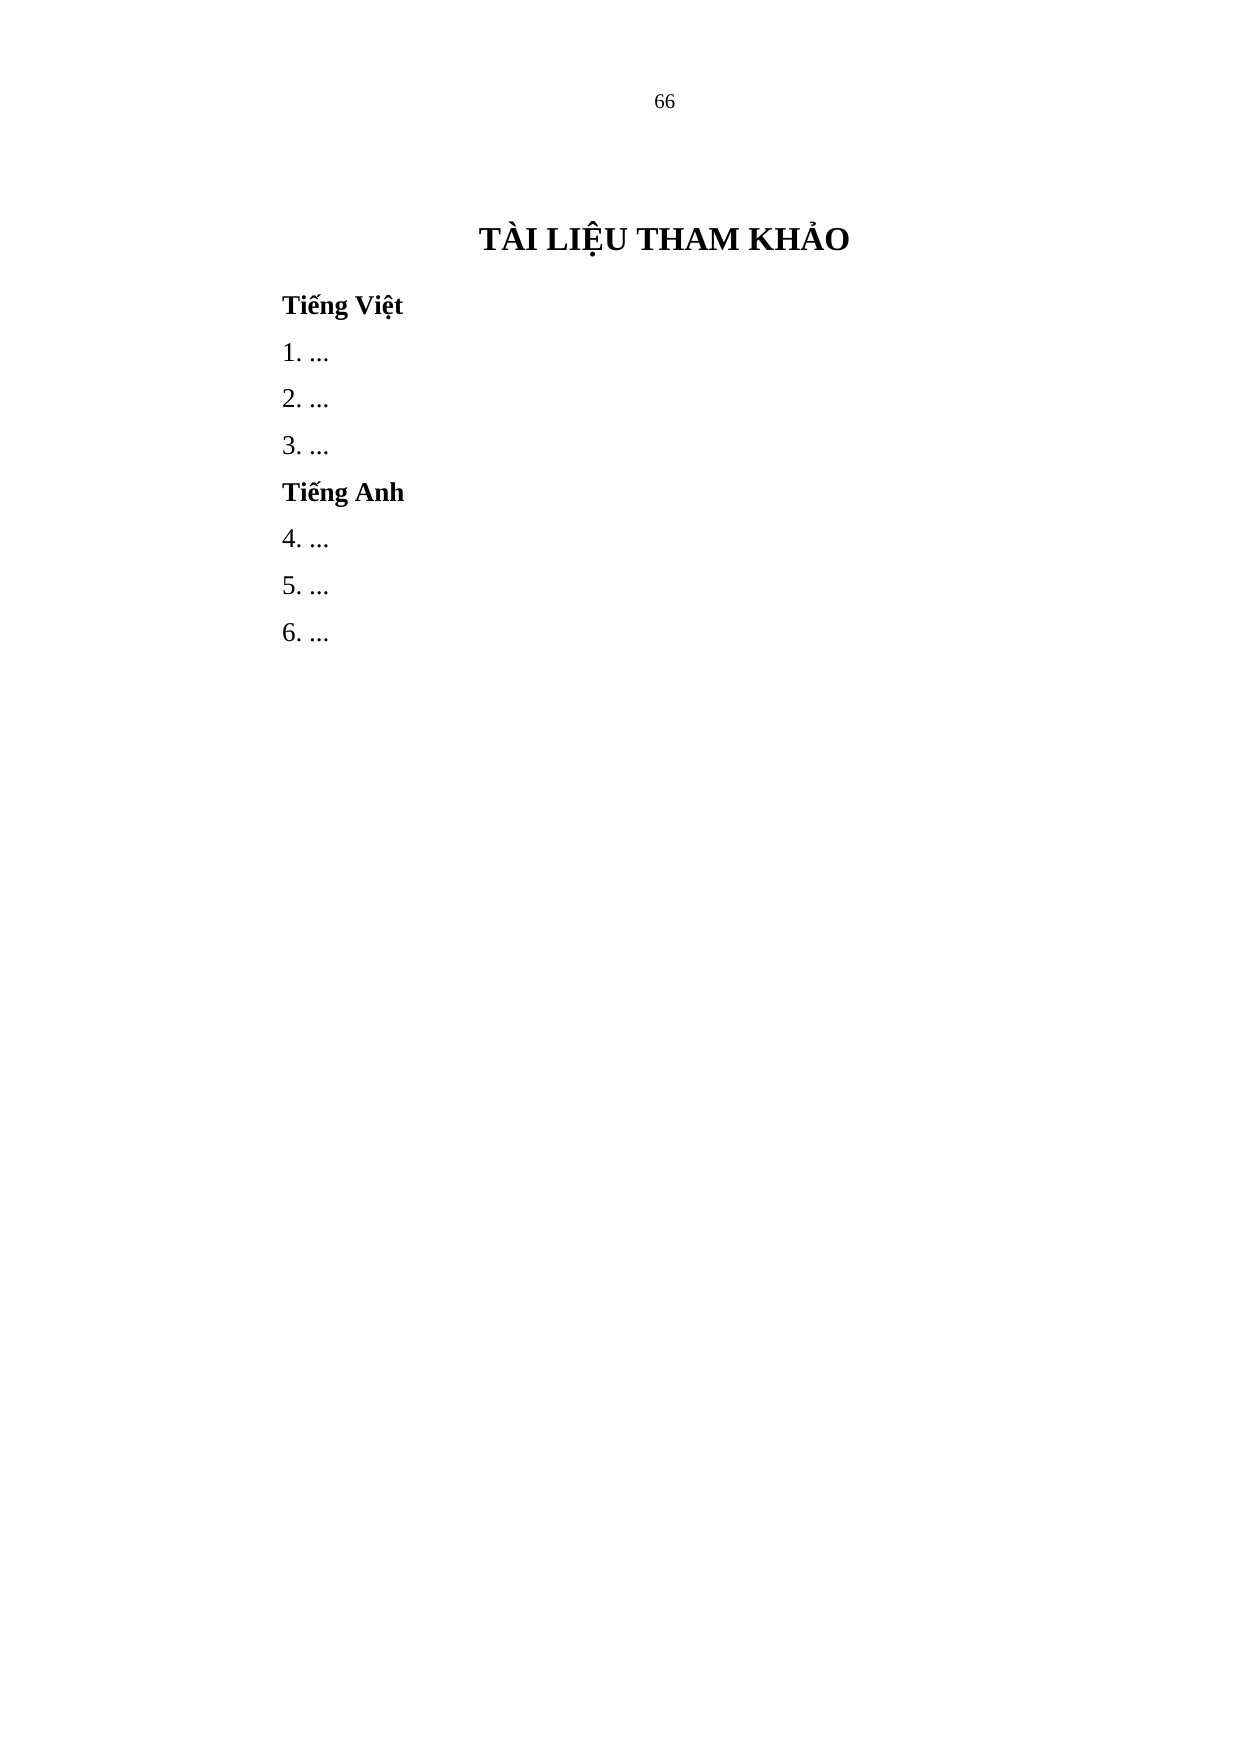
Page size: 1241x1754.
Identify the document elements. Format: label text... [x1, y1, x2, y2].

text 2. ... [207, 383, 1122, 414]
text Tiếng Anh [207, 476, 1122, 507]
subtitle TÀI LIỆU THAM KHẢO [207, 219, 1122, 258]
text 5. ... [207, 569, 1122, 600]
text 6. ... [207, 616, 1122, 647]
text 4. ... [207, 523, 1122, 554]
text 1. ... [207, 336, 1122, 367]
text Tiếng Việt [207, 289, 1122, 320]
text 3. ... [207, 429, 1122, 460]
